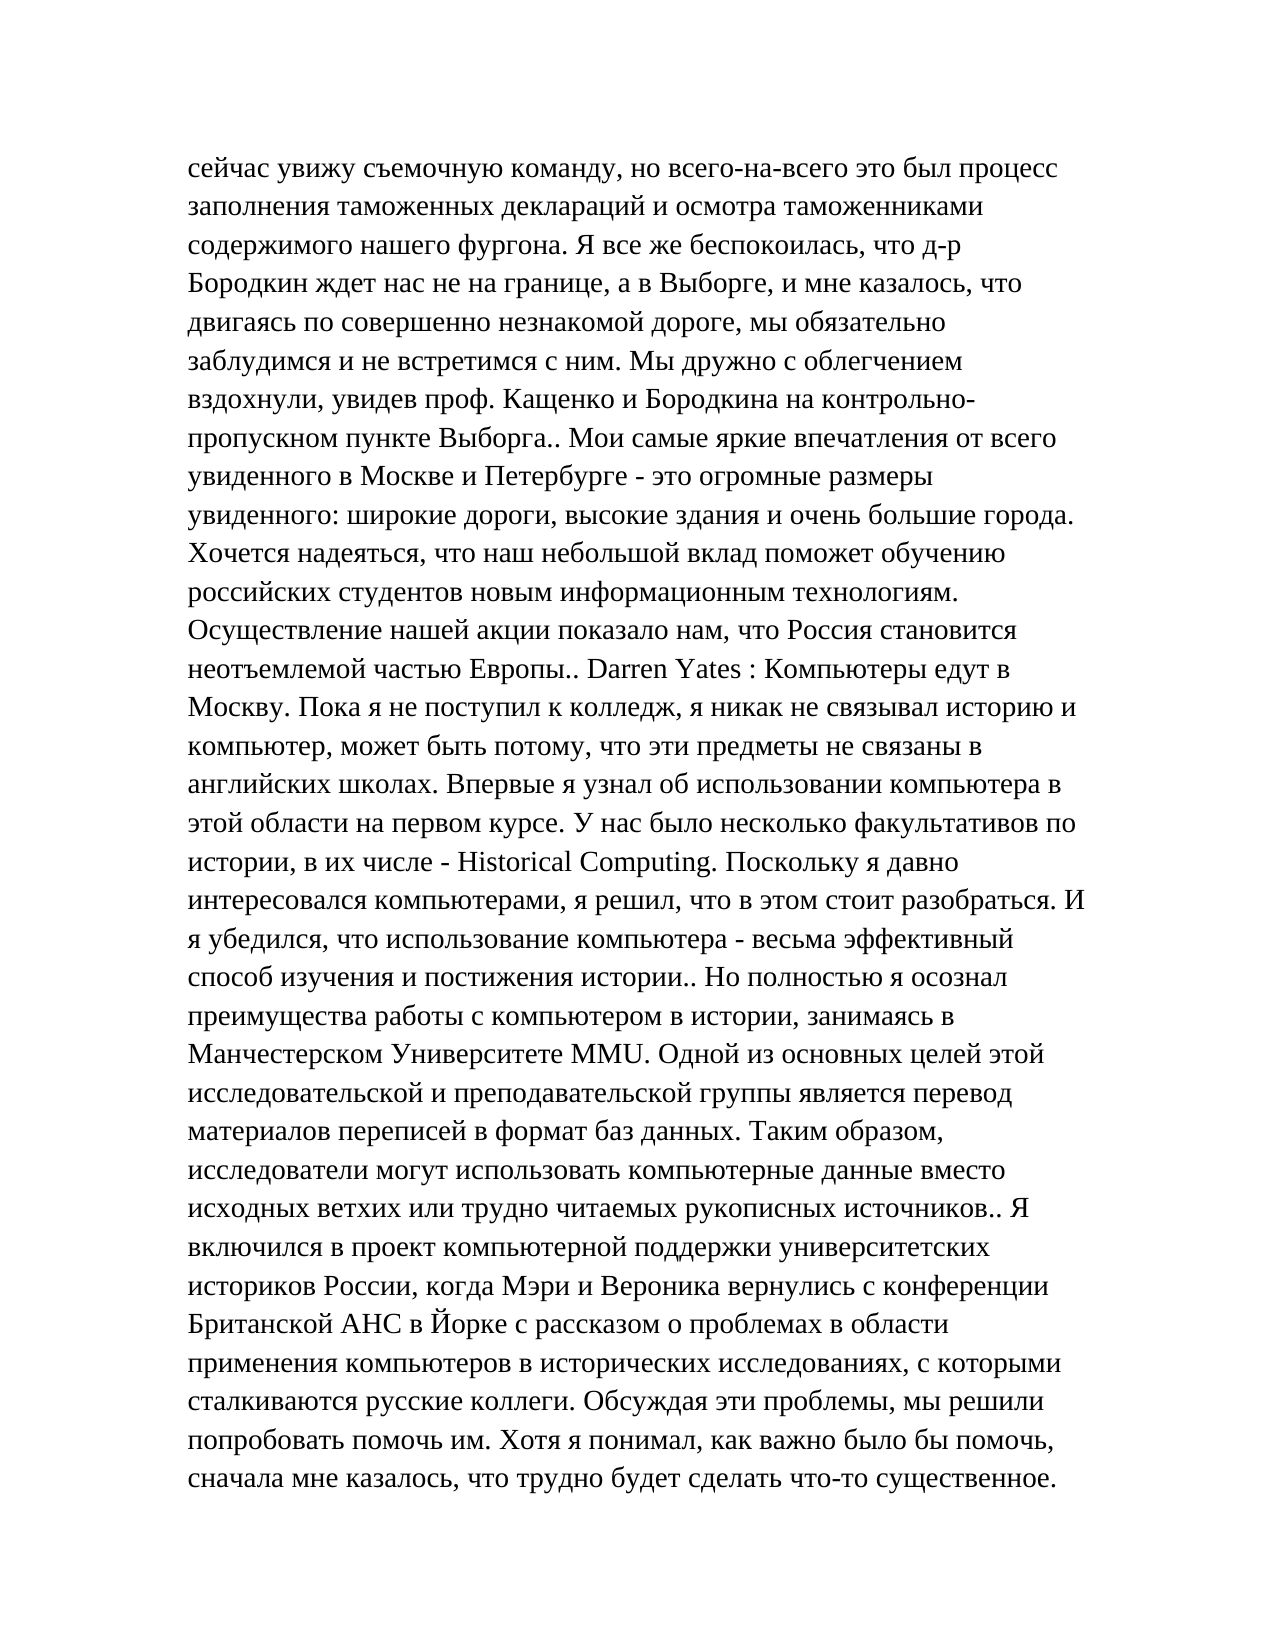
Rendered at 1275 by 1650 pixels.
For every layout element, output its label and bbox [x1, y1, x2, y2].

text [187, 150, 1087, 1494]
